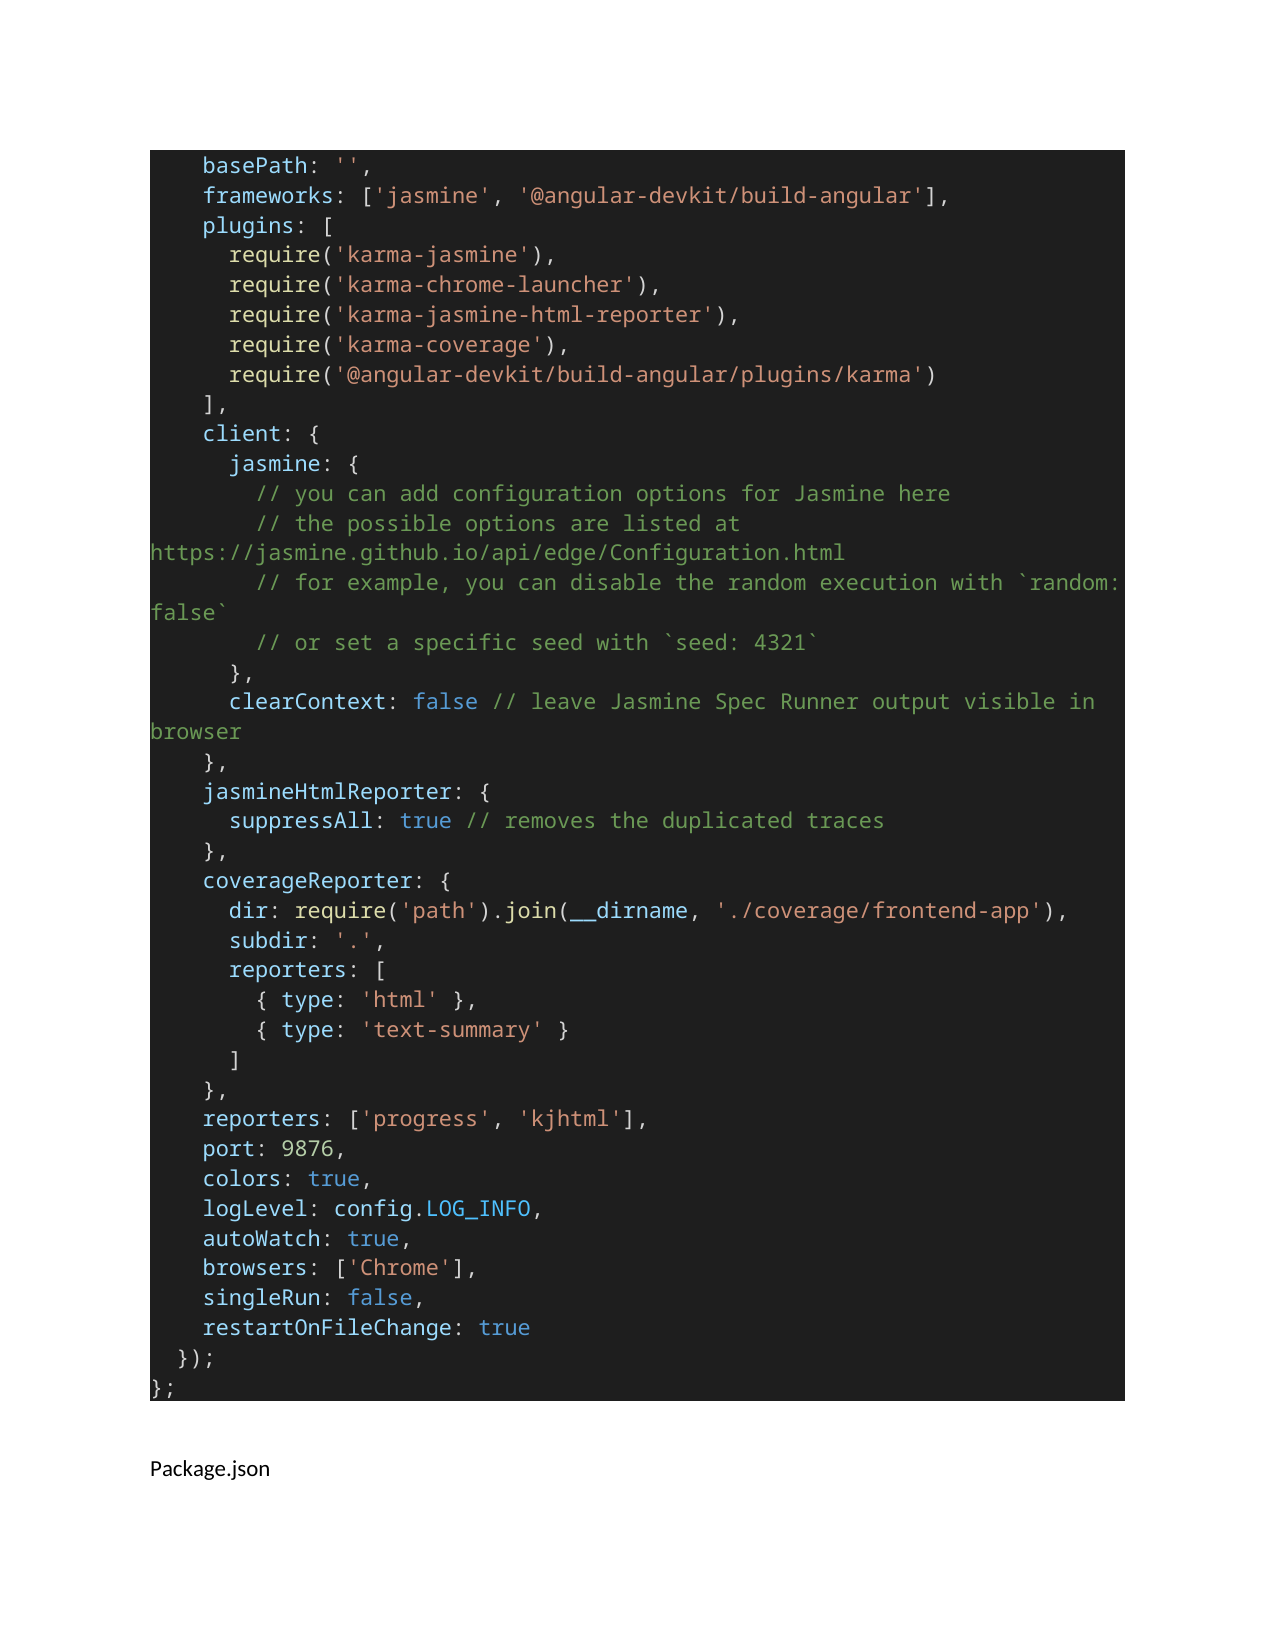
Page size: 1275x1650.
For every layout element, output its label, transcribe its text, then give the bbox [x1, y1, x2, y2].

text }, [150, 656, 1125, 686]
text }, [150, 1073, 1125, 1103]
text ] [150, 1044, 1125, 1073]
text colors: true, [150, 1163, 1125, 1193]
text singleRun: false, [150, 1282, 1125, 1312]
text reporters: [ [150, 954, 1125, 984]
text coverageReporter: { [150, 865, 1125, 895]
text subdir: '.', [150, 924, 1125, 954]
text ], [150, 388, 1125, 418]
text dir: require('path').join(__dirname, './coverage/frontend-app'), [150, 895, 1125, 924]
text logLevel: config.LOG_INFO, [150, 1193, 1125, 1222]
text require('karma-jasmine-html-reporter'), [150, 299, 1125, 329]
text // you can add configuration options for Jasmine here [150, 478, 1125, 507]
text require('karma-jasmine'), [150, 239, 1125, 269]
text clearContext: false // leave Jasmine Spec Runner output visible in browser [150, 686, 1125, 746]
text }); [150, 1342, 1125, 1371]
text }, [150, 835, 1125, 865]
text { type: 'html' }, [150, 984, 1125, 1014]
text autoWatch: true, [150, 1222, 1125, 1252]
text restartOnFileChange: true [150, 1312, 1125, 1342]
text jasmineHtmlReporter: { [150, 776, 1125, 805]
text port: 9876, [150, 1133, 1125, 1163]
text require('karma-chrome-launcher'), [150, 269, 1125, 299]
text }, [150, 746, 1125, 776]
text require('@angular-devkit/build-angular/plugins/karma') [150, 358, 1125, 388]
text suppressAll: true // removes the duplicated traces [150, 805, 1125, 835]
text Package.json [150, 1454, 1125, 1482]
text jasmine: { [150, 448, 1125, 478]
text frameworks: ['jasmine', '@angular-devkit/build-angular'], [150, 180, 1125, 209]
text browsers: ['Chrome'], [150, 1252, 1125, 1282]
text client: { [150, 418, 1125, 448]
text plugins: [ [150, 209, 1125, 239]
text }; [150, 1371, 1125, 1401]
text // for example, you can disable the random execution with `random: false` [150, 567, 1125, 627]
text basePath: '', [150, 150, 1125, 180]
text // the possible options are listed at https://jasmine.github.io/api/edge/Configuration.html [150, 507, 1125, 567]
text // or set a specific seed with `seed: 4321` [150, 627, 1125, 656]
text reporters: ['progress', 'kjhtml'], [150, 1103, 1125, 1133]
text require('karma-coverage'), [150, 329, 1125, 358]
text { type: 'text-summary' } [150, 1014, 1125, 1044]
